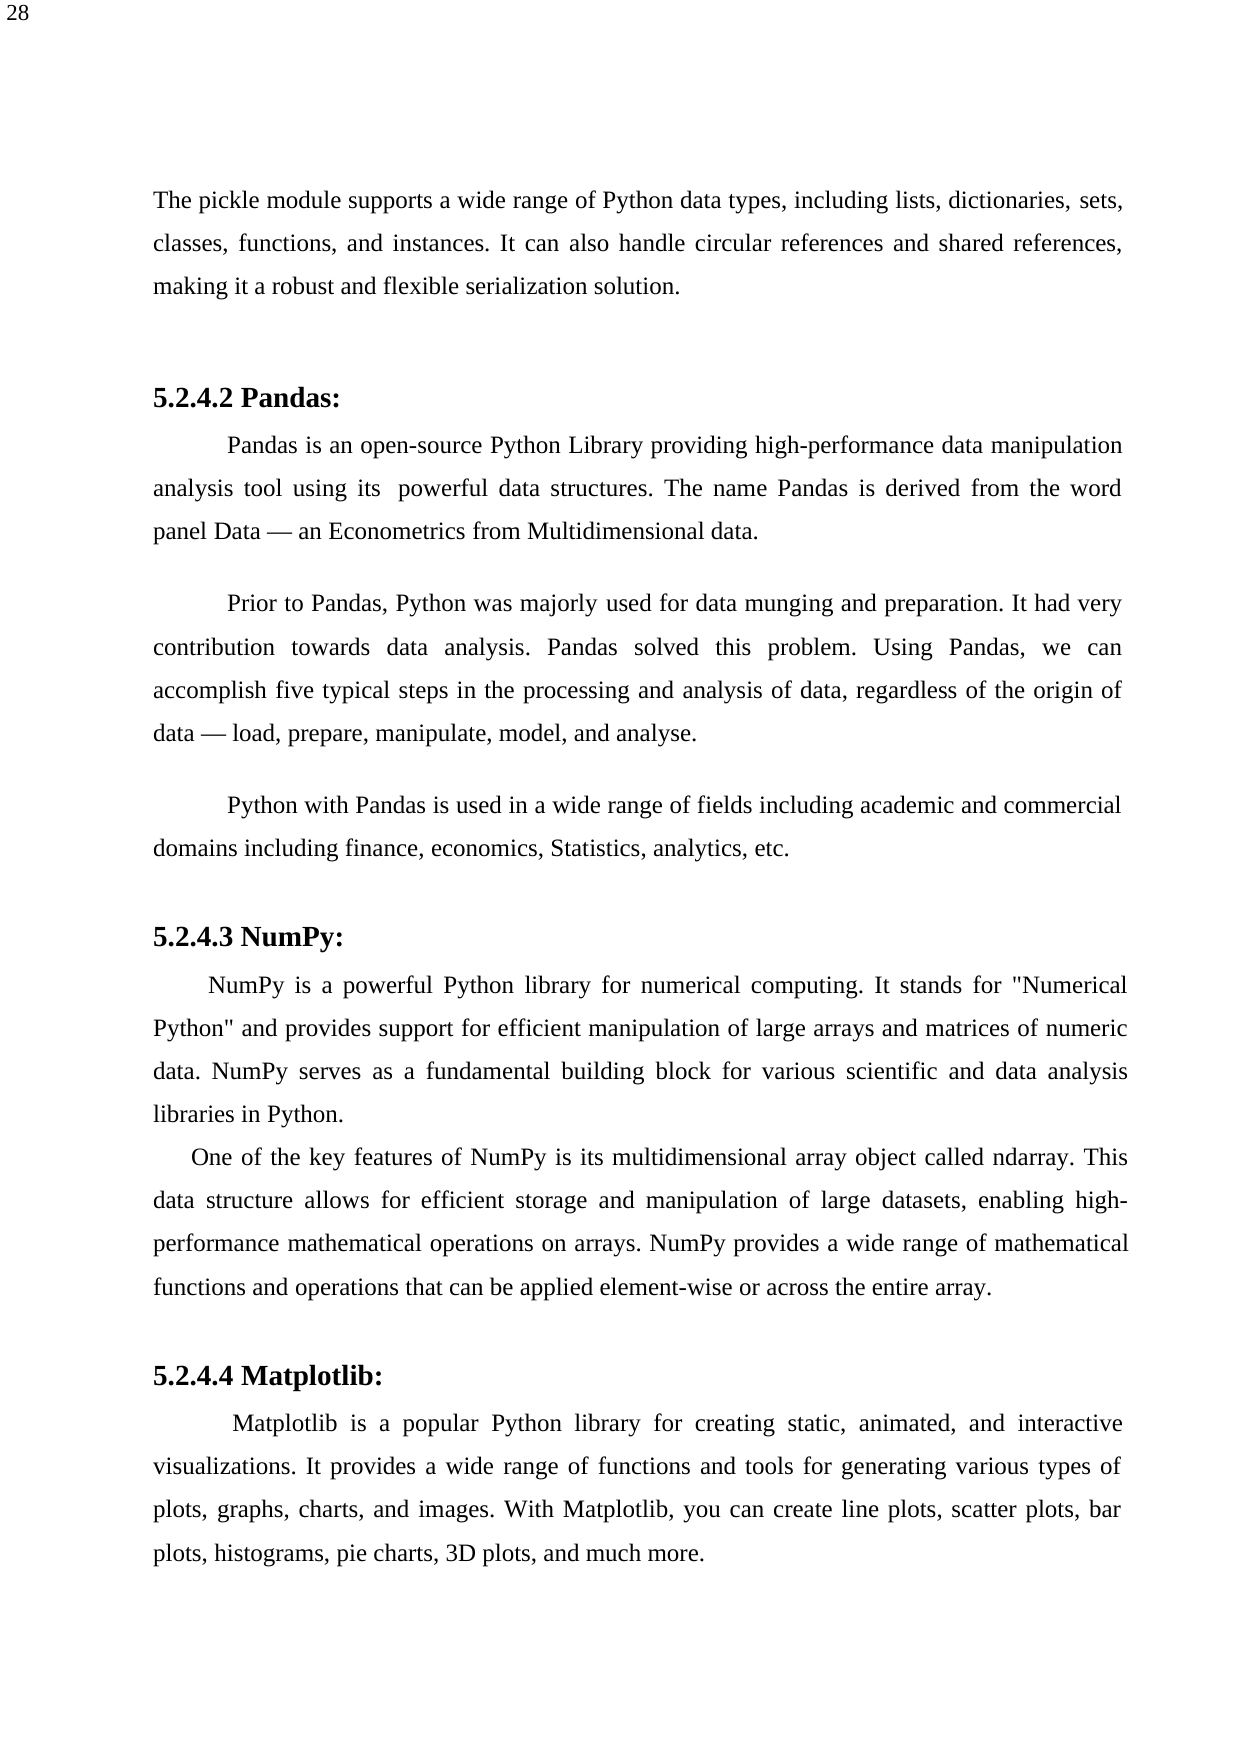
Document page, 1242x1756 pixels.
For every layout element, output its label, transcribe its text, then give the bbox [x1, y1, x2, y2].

text NumPy is a powerful Python library for numerical computing. It stands for "Numerical Python" and provides support for efficient manipulation of large arrays and matrices of numeric data. NumPy serves as a fundamental building block for various scientific and data analysis libraries in Python. [153, 970, 1129, 1128]
text Prior to Pandas, Python was majorly used for data munging and preparation. It had very contribution towards data analysis. Pandas solved this problem. Using Pandas, we can accomplish five typical steps in the processing and analysis of data, regardless of the origin of data — load, prepare, manipulate, model, and analyse. [153, 588, 1123, 747]
subtitle Pandas: [153, 380, 1194, 413]
subtitle Matplotlib: [153, 1358, 1194, 1391]
text Python with Pandas is used in a wide range of fields including academic and commercial domains including finance, economics, Statistics, analytics, etc. [153, 790, 1123, 862]
text The pickle module supports a wide range of Python data types, including lists, dictionaries, sets, classes, functions, and instances. It can also handle circular references and shared references, making it a robust and flexible serialization solution. [153, 185, 1123, 300]
text Pandas is an open-source Python Library providing high-performance data manipulation analysis tool using its powerful data structures. The name Pandas is derived from the word panel Data — an Econometrics from Multidimensional data. [153, 430, 1123, 545]
text Matplotlib is a popular Python library for creating static, animated, and interactive visualizations. It provides a wide range of functions and tools for generating various types of plots, graphs, charts, and images. With Matplotlib, you can create line plots, scatter plots, bar plots, histograms, pie charts, 3D plots, and much more. [153, 1408, 1123, 1566]
subtitle NumPy: [153, 919, 1194, 953]
text One of the key features of NumPy is its multidimensional array object called ndarray. This data structure allows for efficient storage and manipulation of large datasets, enabling high-performance mathematical operations on arrays. NumPy provides a wide range of mathematical functions and operations that can be applied element-wise or across the entire array. [153, 1142, 1129, 1300]
